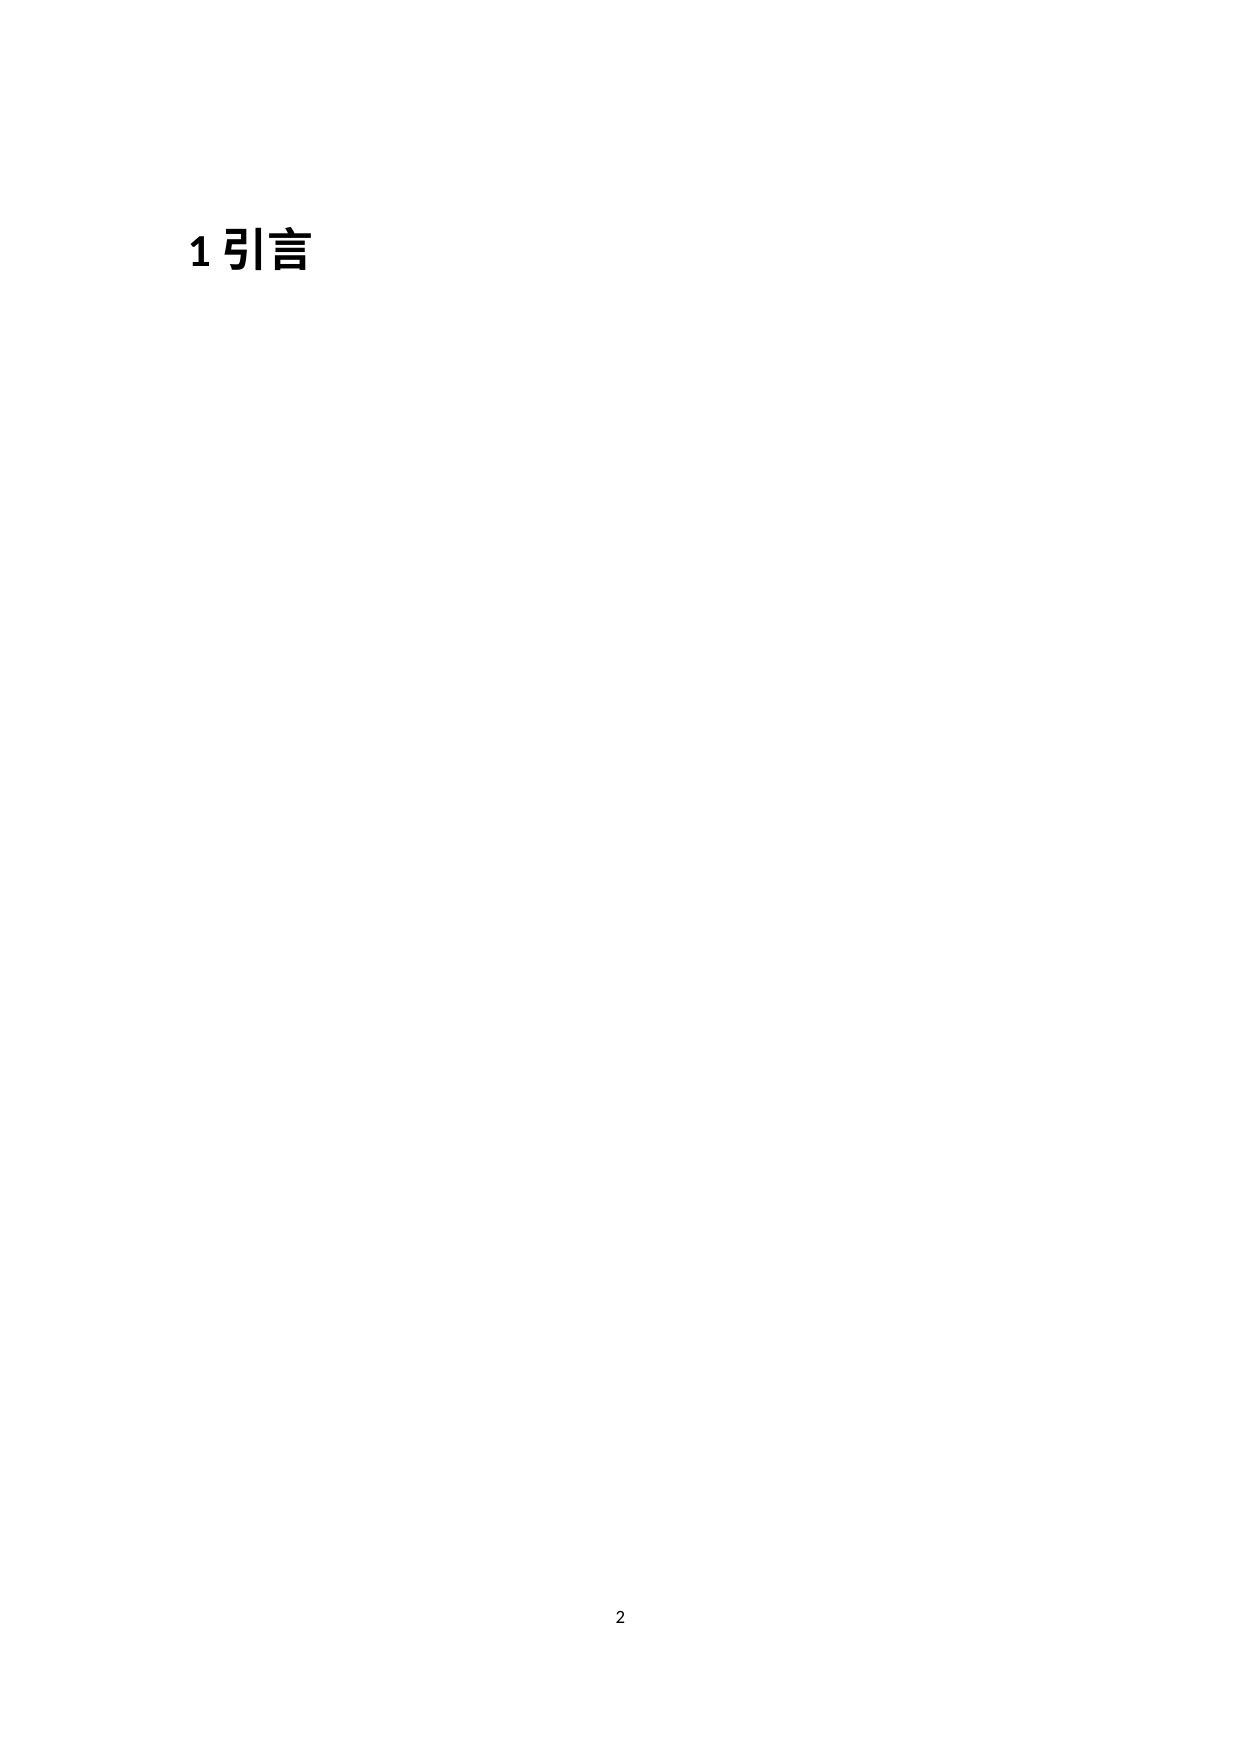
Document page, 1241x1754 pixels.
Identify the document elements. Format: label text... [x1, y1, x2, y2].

subtitle 引言 [187, 197, 1053, 295]
